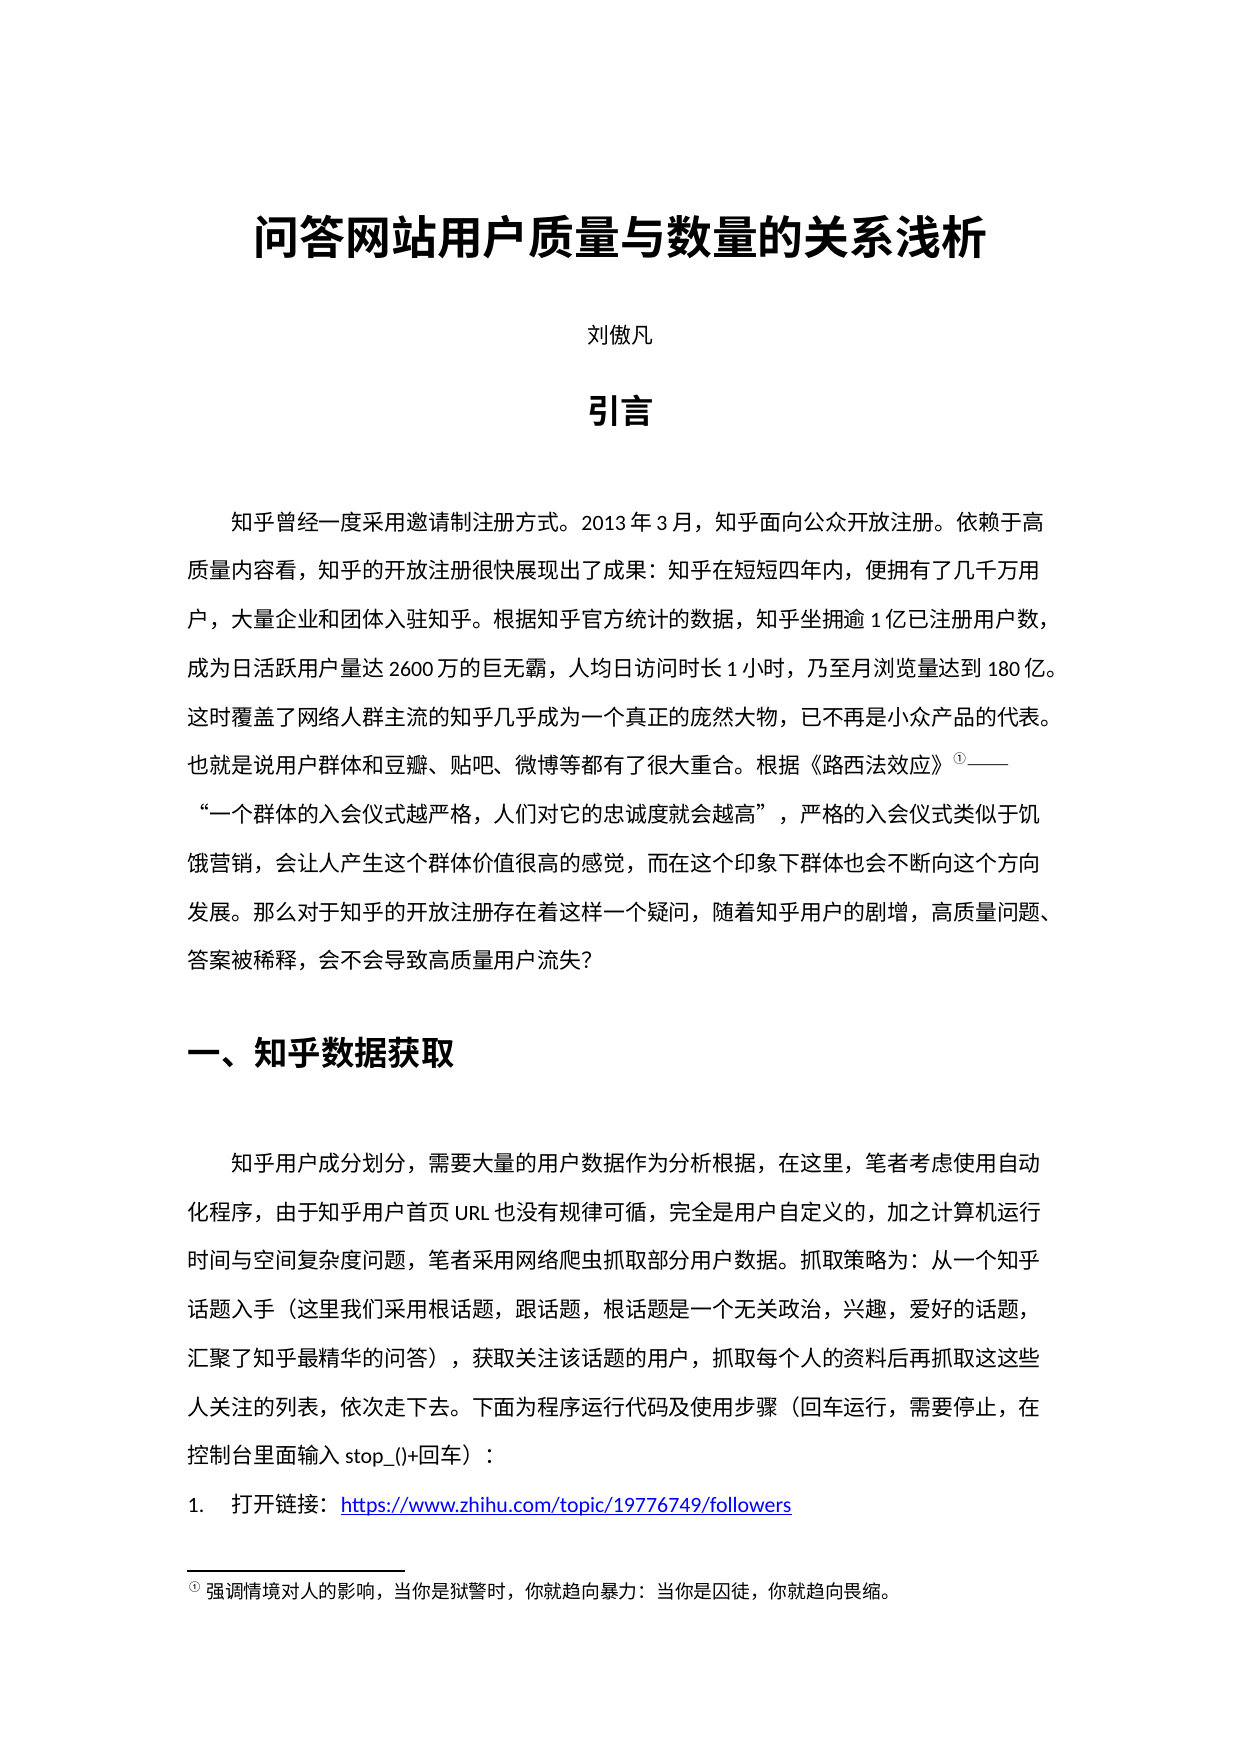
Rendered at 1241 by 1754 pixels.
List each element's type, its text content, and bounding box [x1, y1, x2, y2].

text 刘傲凡 [187, 317, 1053, 350]
subtitle 一、知乎数据获取 [187, 1018, 1053, 1083]
subtitle 引言 [187, 377, 1053, 442]
text 知乎用户成分划分，需要大量的用户数据作为分析根据，在这里，笔者考虑使用自动化程序，由于知乎用户首页URL也没有规律可循，完全是用户自定义的，加之计算机运行时间与空间复杂度问题，笔者采用网络爬虫抓取部分用户数据。抓取策略为：从一个知乎话题入手（这里我们采用根话题，跟话题，根话题是一个无关政治，兴趣，爱好的话题，汇聚了知乎最精华的问答），获取关注该话题的用户，抓取每个人的资料后再抓取这这些人关注的列表，依次走下去。下面为程序运行代码及使用步骤（回车运行，需要停止，在控制台里面输入stop_()+回车）： [187, 1145, 1053, 1470]
list 打开链接：https://www.zhihu.com/topic/19776749/followers [187, 1486, 1053, 1519]
subtitle 问答网站用户质量与数量的关系浅析 [187, 185, 1053, 283]
text 知乎曾经一度采用邀请制注册方式。2013年3月，知乎面向公众开放注册。依赖于高质量内容看，知乎的开放注册很快展现出了成果：知乎在短短四年内，便拥有了几千万用户，大量企业和团体入驻知乎。根据知乎官方统计的数据，知乎坐拥逾1亿已注册用户数，成为日活跃用户量达2600万的巨无霸，人均日访问时长1小时，乃至月浏览量达到180亿。这时覆盖了网络人群主流的知乎几乎成为一个真正的庞然大物，已不再是小众产品的代表。也就是说用户群体和豆瓣、贴吧、微博等都有了很大重合。根据《路西法效应》——“一个群体的入会仪式越严格，人们对它的忠诚度就会越高”，严格的入会仪式类似于饥饿营销，会让人产生这个群体价值很高的感觉，而在这个印象下群体也会不断向这个方向发展。那么对于知乎的开放注册存在着这样一个疑问，随着知乎用户的剧增，高质量问题、答案被稀释，会不会导致高质量用户流失？ [187, 504, 1053, 975]
